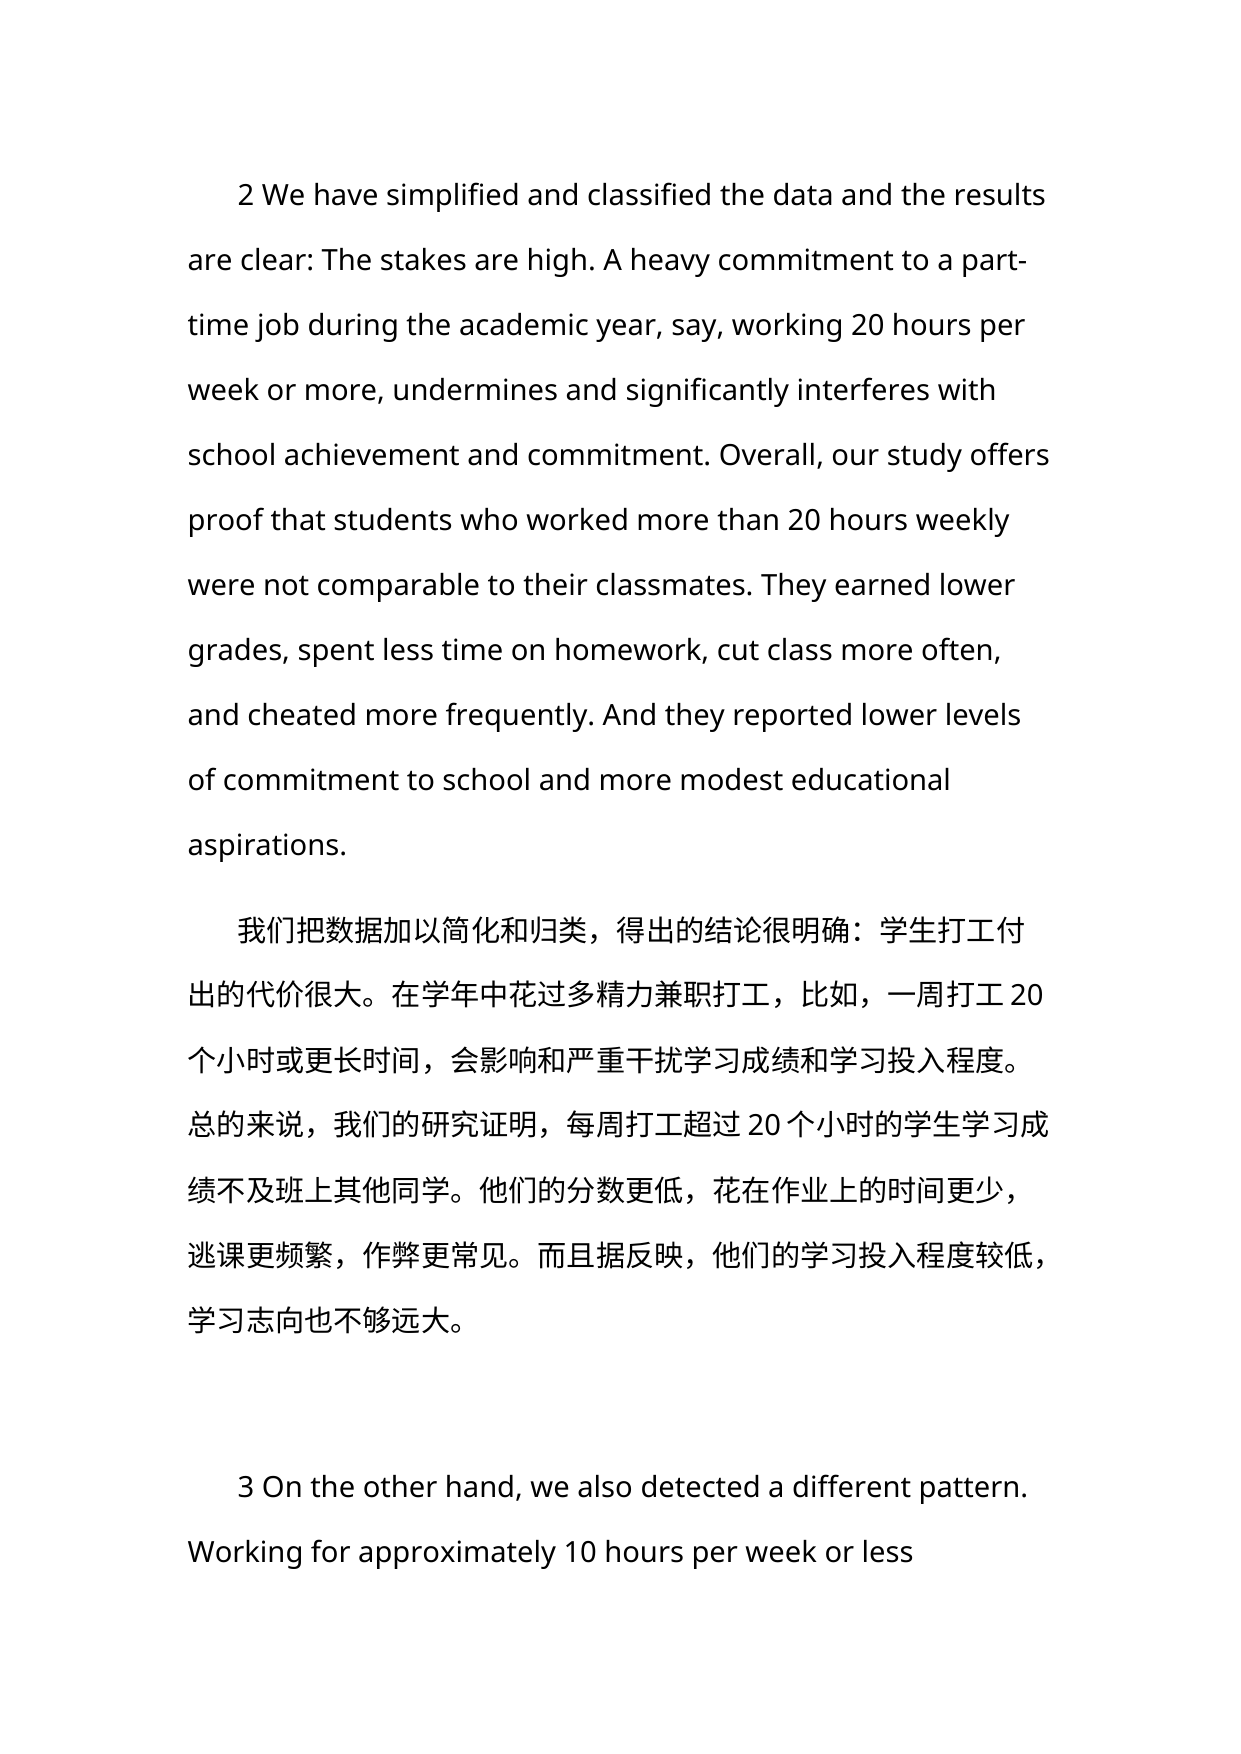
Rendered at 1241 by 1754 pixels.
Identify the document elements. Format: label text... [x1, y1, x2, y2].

text 我们把数据加以简化和归类，得出的结论很明确：学生打工付出的代价很大。在学年中花过多精力兼职打工，比如，一周打工20个小时或更长时间，会影响和严重干扰学习成绩和学习投入程度。总的来说，我们的研究证明，每周打工超过20个小时的学生学习成绩不及班上其他同学。他们的分数更低，花在作业上的时间更少，逃课更频繁，作弊更常见。而且据反映，他们的学习投入程度较低，学习志向也不够远大。 [187, 896, 1053, 1351]
text 2 We have simplified and classified the data and the results are clear: The stakes are high. A heavy commitment to a part-time job during the academic year, say, working 20 hours per week or more, undermines and significantly interferes with school achievement and commitment. Overall, our study offers proof that students who worked more than 20 hours weekly were not comparable to their classmates. They earned lower grades, spent less time on homework, cut class more often, and cheated more frequently. And they reported lower levels of commitment to school and more modest educational aspirations. [187, 162, 1053, 877]
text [187, 1453, 1053, 1583]
